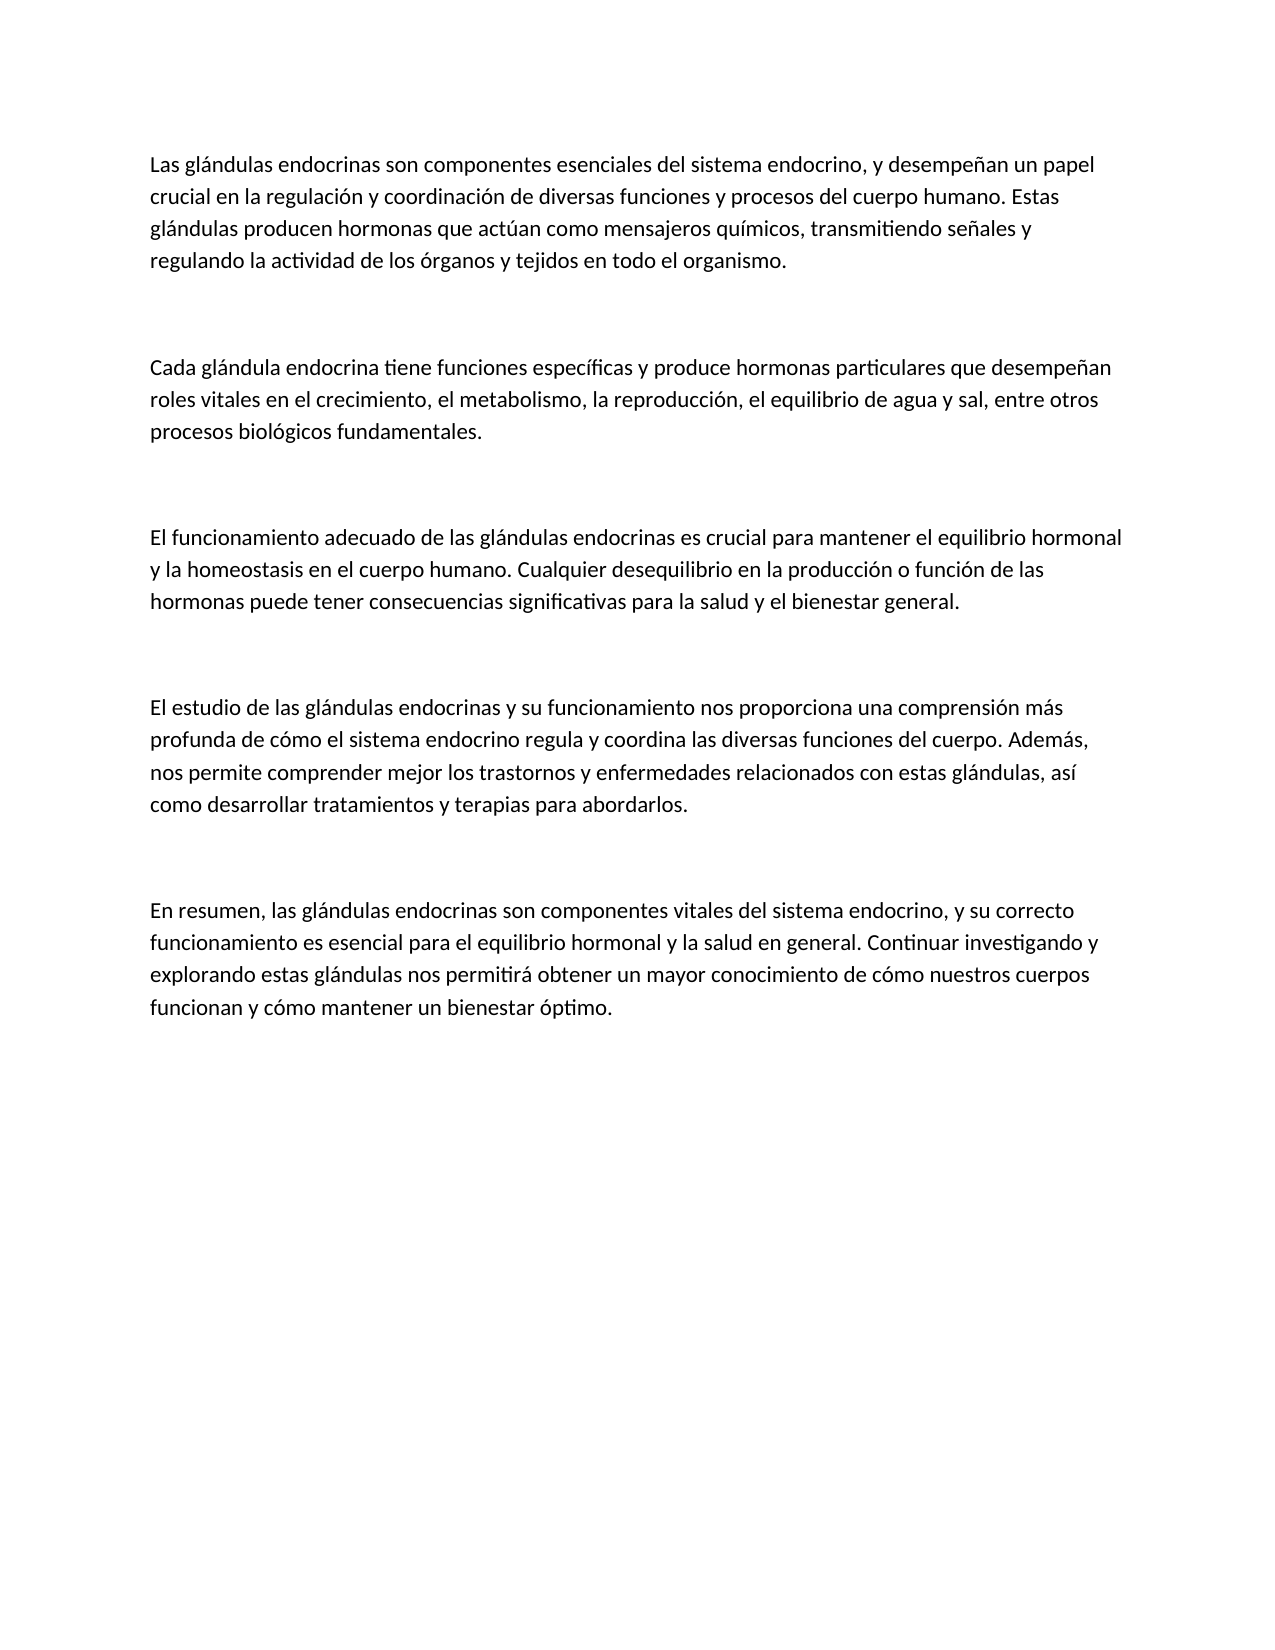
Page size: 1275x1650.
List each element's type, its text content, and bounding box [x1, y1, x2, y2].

text El estudio de las glándulas endocrinas y su funcionamiento nos proporciona una comprensión más profunda de cómo el sistema endocrino regula y coordina las diversas funciones del cuerpo. Además, nos permite comprender mejor los trastornos y enfermedades relacionados con estas glándulas, así como desarrollar tratamientos y terapias para abordarlos. [150, 693, 1125, 818]
text El funcionamiento adecuado de las glándulas endocrinas es crucial para mantener el equilibrio hormonal y la homeostasis en el cuerpo humano. Cualquier desequilibrio en la producción o función de las hormonas puede tener consecuencias significativas para la salud y el bienestar general. [150, 523, 1125, 615]
text En resumen, las glándulas endocrinas son componentes vitales del sistema endocrino, y su correcto funcionamiento es esencial para el equilibrio hormonal y la salud en general. Continuar investigando y explorando estas glándulas nos permitirá obtener un mayor conocimiento de cómo nuestros cuerpos funcionan y cómo mantener un bienestar óptimo. [150, 896, 1125, 1021]
text Cada glándula endocrina tiene funciones específicas y produce hormonas particulares que desempeñan roles vitales en el crecimiento, el metabolismo, la reproducción, el equilibrio de agua y sal, entre otros procesos biológicos fundamentales. [150, 353, 1125, 445]
text Las glándulas endocrinas son componentes esenciales del sistema endocrino, y desempeñan un papel crucial en la regulación y coordinación de diversas funciones y procesos del cuerpo humano. Estas glándulas producen hormonas que actúan como mensajeros químicos, transmitiendo señales y regulando la actividad de los órganos y tejidos en todo el organismo. [150, 150, 1125, 274]
